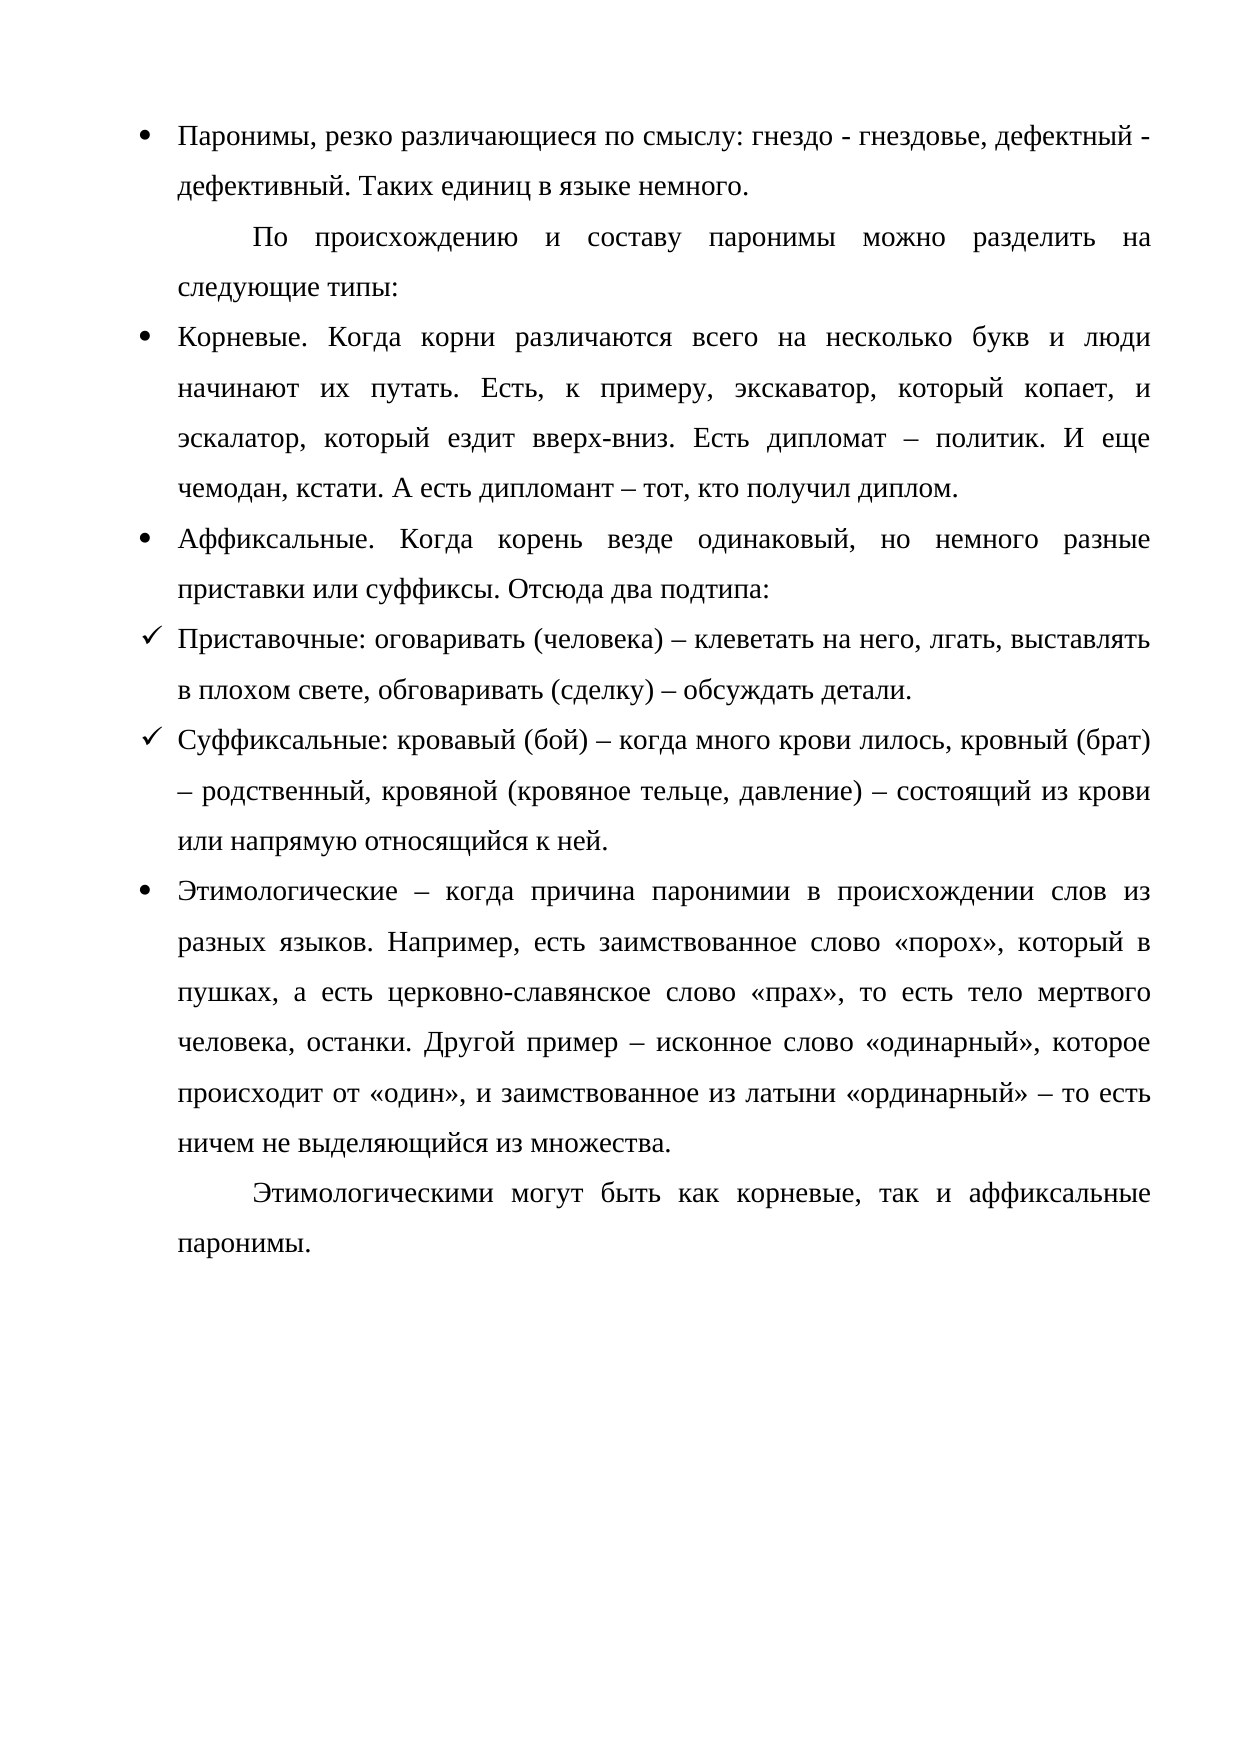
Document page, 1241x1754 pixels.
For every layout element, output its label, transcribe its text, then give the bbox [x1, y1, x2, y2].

list Аффиксальные. Когда корень везде одинаковый, но немного разные приставки или суффиксы. Отсюда два подтипа: [140, 521, 1152, 605]
list Корневые. Когда корни различаются всего на несколько букв и люди начинают их путать. Есть, к примеру, экскаватор, который копает, и эскалатор, который ездит вверх-вниз. Есть дипломат – политик. И еще чемодан, кстати. А есть дипломант – тот, кто получил диплом. [140, 319, 1152, 504]
text Этимологическими могут быть как корневые, так и аффиксальные паронимы. [177, 1175, 1152, 1259]
text По происхождению и составу паронимы можно разделить на следующие типы: [177, 219, 1152, 303]
list Паронимы, резко различающиеся по смыслу: гнездо - гнездовье, дефектный - дефективный. Таких единиц в языке немного. [140, 118, 1152, 202]
list Суффиксальные: кровавый (бой) – когда много крови лилось, кровный (брат) – родственный, кровяной (кровяное тельце, давление) – состоящий из крови или напрямую относящийся к ней. [140, 722, 1152, 857]
list Этимологические – когда причина паронимии в происхождении слов из разных языков. Например, есть заимствованное слово «порох», который в пушках, а есть церковно-славянское слово «прах», то есть тело мертвого человека, останки. Другой пример – исконное слово «одинарный», которое происходит от «один», и заимствованное из латыни «ординарный» – то есть ничем не выделяющийся из множества. [140, 873, 1152, 1158]
list Приставочные: оговаривать (человека) – клеветать на него, лгать, выставлять в плохом свете, обговаривать (сделку) – обсуждать детали. [140, 622, 1152, 706]
